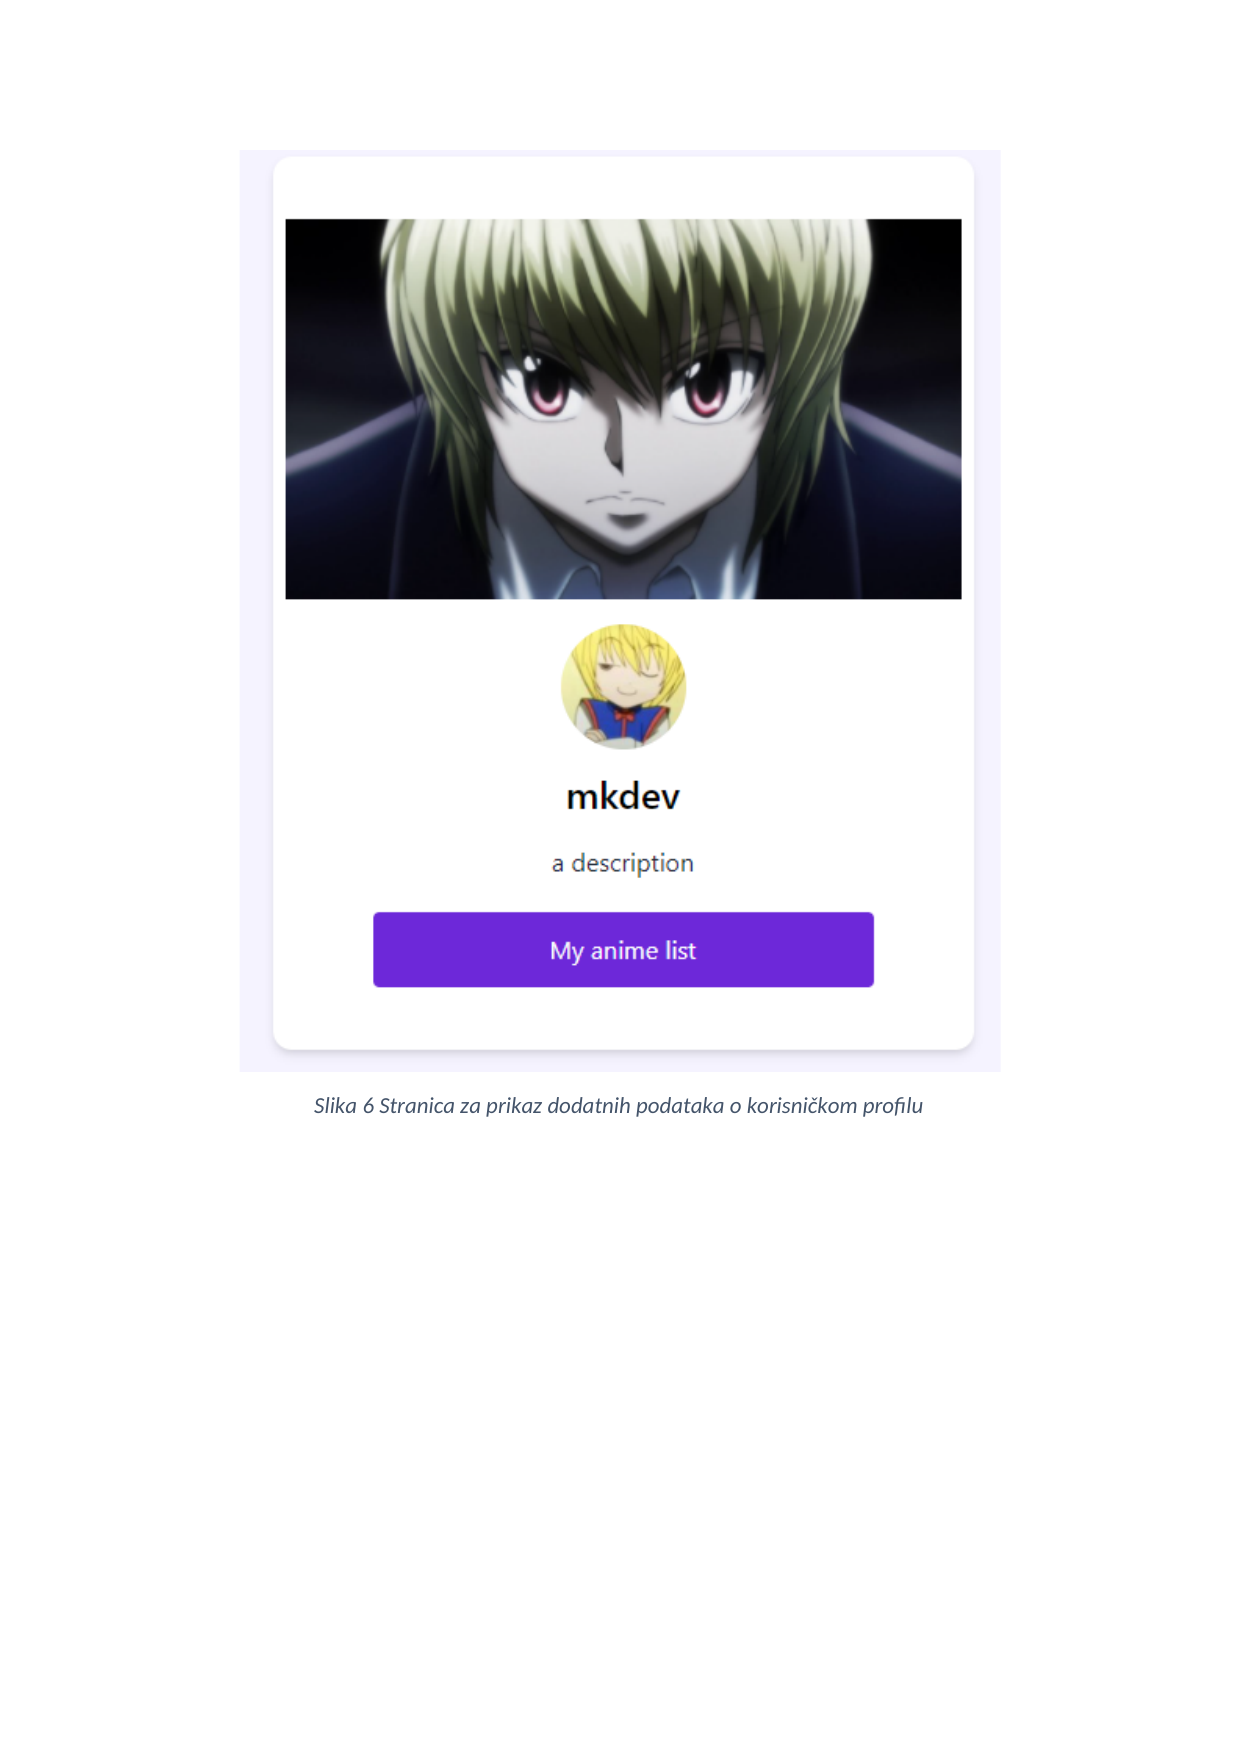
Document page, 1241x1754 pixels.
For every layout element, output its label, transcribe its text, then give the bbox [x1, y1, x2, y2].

text Slika 6 Stranica za prikaz dodatnih podataka o korisničkom profilu [150, 1091, 1090, 1119]
picture [239, 150, 1001, 1072]
